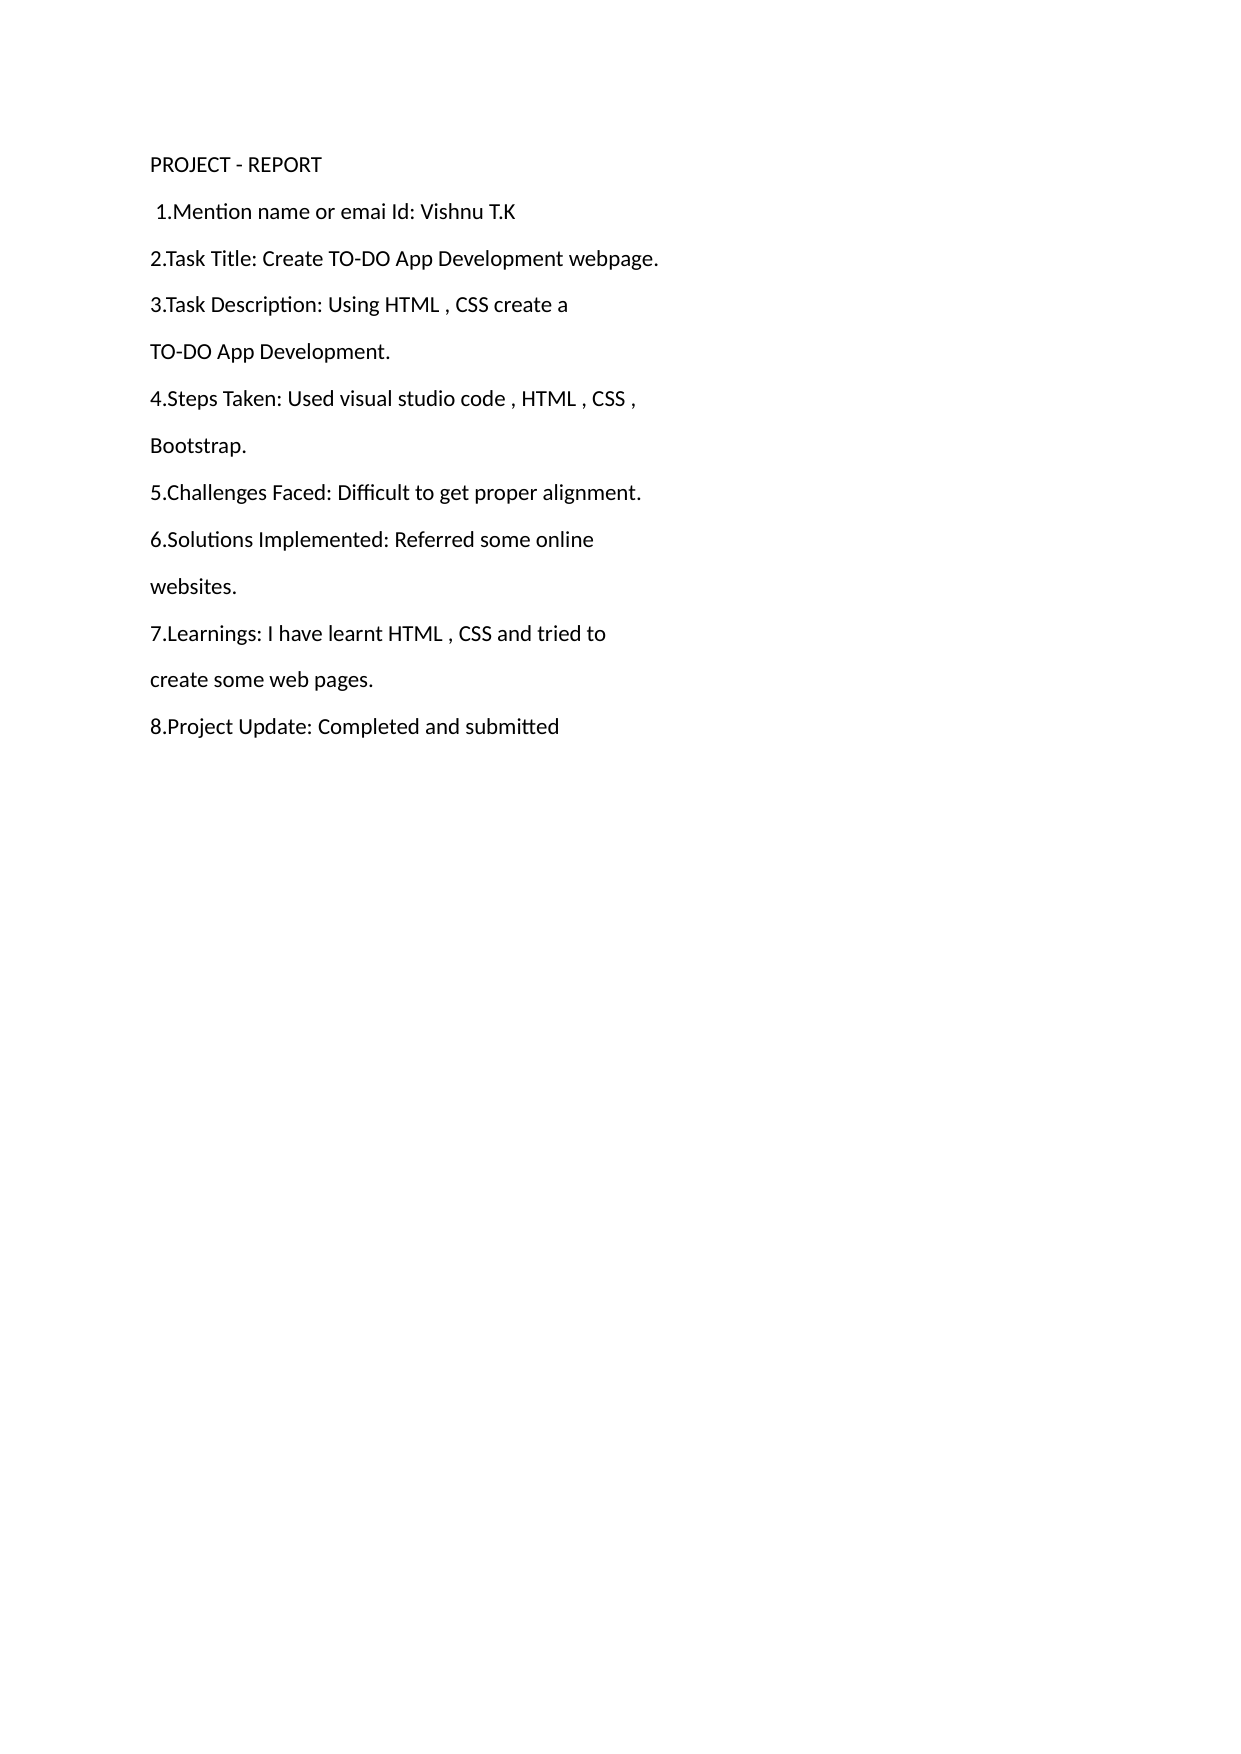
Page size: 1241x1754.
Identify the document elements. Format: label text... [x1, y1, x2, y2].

text Bootstrap. [150, 431, 1090, 459]
text websites. [150, 572, 1090, 600]
text 4.Steps Taken: Used visual studio code , HTML , CSS , [150, 384, 1090, 412]
text 7.Learnings: I have learnt HTML , CSS and tried to [150, 619, 1090, 647]
text 8.Project Update: Completed and submitted [150, 712, 1090, 741]
text PROJECT - REPORT [150, 150, 1090, 178]
text 6.Solutions Implemented: Referred some online [150, 525, 1090, 553]
text 5.Challenges Faced: Difficult to get proper alignment. [150, 478, 1090, 506]
text 1.Mention name or emai Id: Vishnu T.K [150, 197, 1090, 225]
text TO-DO App Development. [150, 337, 1090, 366]
text 2.Task Title: Create TO-DO App Development webpage. [150, 244, 1090, 272]
text create some web pages. [150, 666, 1090, 694]
text 3.Task Description: Using HTML , CSS create a [150, 291, 1090, 319]
